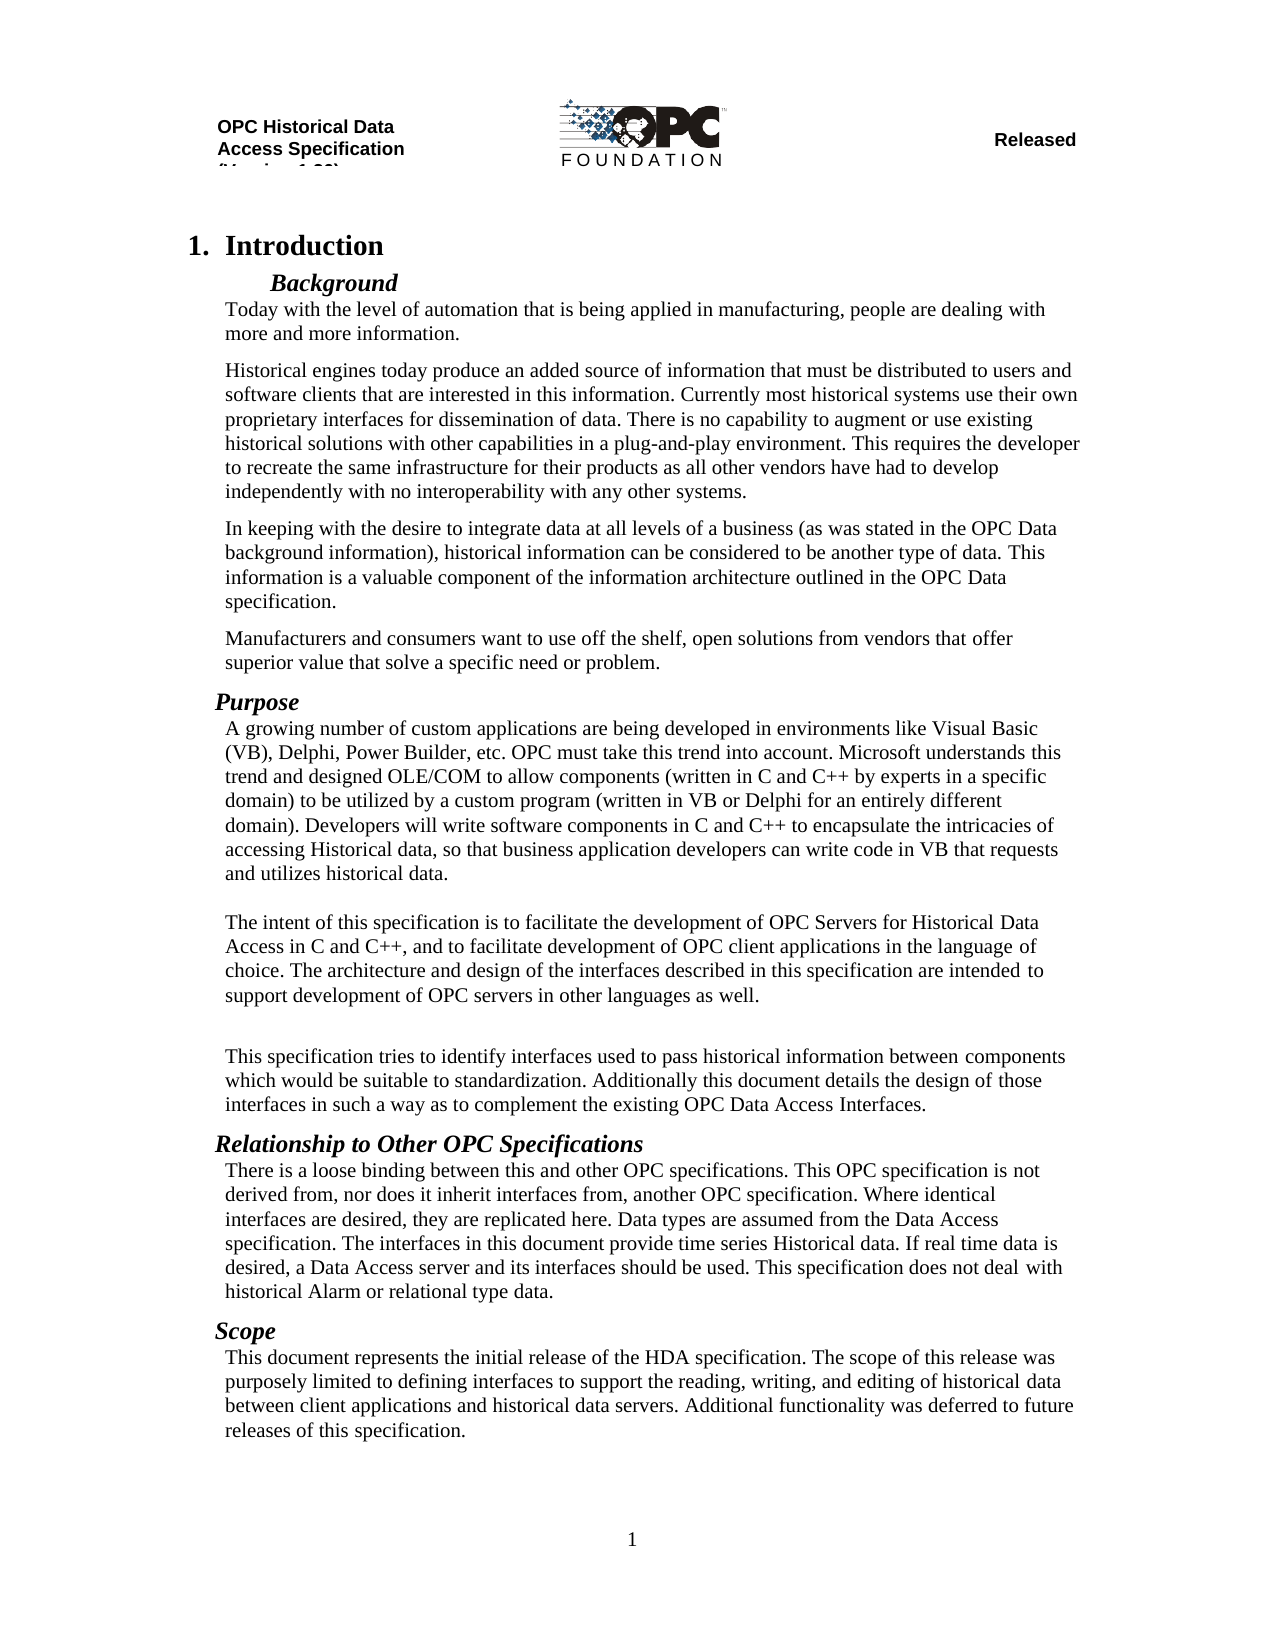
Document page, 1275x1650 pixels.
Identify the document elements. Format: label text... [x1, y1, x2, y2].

text In keeping with the desire to integrate data at all levels of a business (as was stated in the OPC Data background information), historical information can be considered to be another type of data. This information is a valuable component of the information architecture outlined in the OPC Data specification. [225, 516, 1096, 613]
text A growing number of custom applications are being developed in environments like Visual Basic (VB), Delphi, Power Builder, etc. OPC must take this trend into account. Microsoft understands this trend and designed OLE/COM to allow components (written in C and C++ by experts in a specific domain) to be utilized by a custom program (written in VB or Delphi for an entirely different domain). Developers will write software components in C and C++ to encapsulate the intricacies of accessing Historical data, so that business application developers can write code in VB that requests and utilizes historical data. [225, 715, 1081, 885]
subtitle Introduction [187, 228, 1096, 262]
text Manufacturers and consumers want to use off the shelf, open solutions from vendors that offer superior value that solve a specific need or problem. [225, 626, 1068, 674]
subtitle Scope [177, 1316, 1096, 1345]
text Historical engines today produce an added source of information that must be distributed to users and software clients that are interested in this information. Currently most historical systems use their own proprietary interfaces for dissemination of data. There is no capability to augment or use existing historical solutions with other capabilities in a plug-and-play environment. This requires the developer to recreate the same infrastructure for their products as all other vendors have had to develop independently with no interoperability with any other systems. [225, 358, 1081, 503]
subtitle Background [225, 268, 1096, 297]
picture [559, 99, 727, 148]
subtitle Relationship to Other OPC Specifications [177, 1129, 1096, 1158]
text The intent of this specification is to facilitate the development of OPC Servers for Historical Data Access in C and C++, and to facilitate development of OPC client applications in the language of choice. The architecture and design of the interfaces described in this specification are intended to support development of OPC servers in other languages as well. [225, 910, 1081, 1007]
text There is a loose binding between this and other OPC specifications. This OPC specification is not derived from, nor does it inherit interfaces from, another OPC specification. Where identical interfaces are desired, they are replicated here. Data types are assumed from the Data Access specification. The interfaces in this document provide time series Historical data. If real time data is desired, a Data Access server and its interfaces should be used. This specification does not deal with historical Alarm or relational type data. [225, 1158, 1068, 1303]
text Today with the level of automation that is being applied in manufacturing, people are dealing with more and more information. [225, 297, 1081, 345]
text This document represents the initial release of the HDA specification. The scope of this release was purposely limited to defining interfaces to support the reading, writing, and editing of historical data between client applications and historical data servers. Additional functionality was deferred to future releases of this specification. [225, 1345, 1096, 1442]
text This specification tries to identify interfaces used to pass historical information between components which would be suitable to standardization. Additionally this document details the design of those interfaces in such a way as to complement the existing OPC Data Access Interfaces. [225, 1044, 1068, 1116]
subtitle Purpose [177, 687, 1096, 715]
